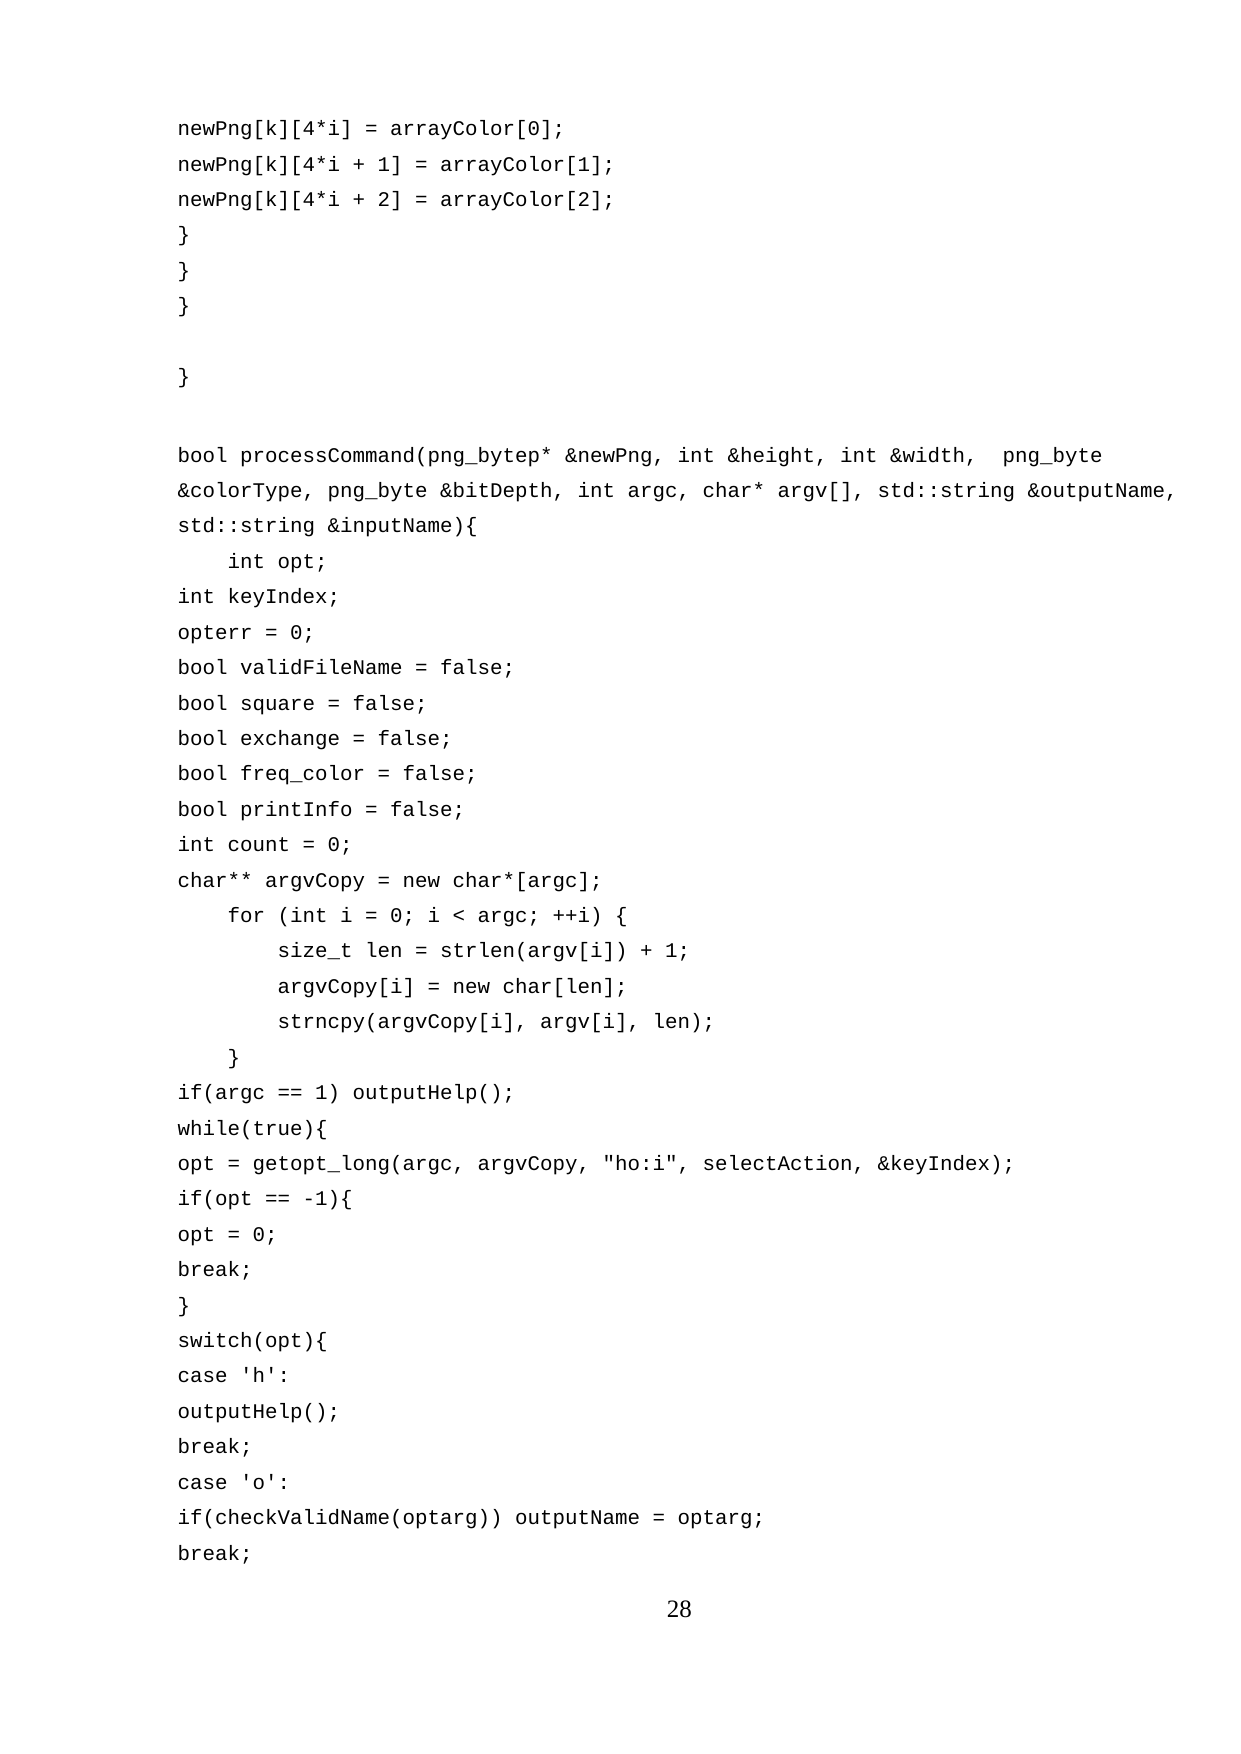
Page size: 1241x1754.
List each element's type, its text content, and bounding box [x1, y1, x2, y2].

text int keyIndex; [177, 586, 1181, 610]
text switch(opt){ [177, 1330, 1181, 1354]
text if(argc == 1) outputHelp(); [177, 1082, 1181, 1106]
text bool processCommand(png_bytep* &newPng, int &height, int &width, png_byte &colorType, png_byte &bitDepth, int argc, char* argv[], std::string &outputName, std::string &inputName){ [177, 444, 1181, 539]
text break; [177, 1542, 1181, 1566]
text } [177, 295, 1181, 319]
text } [177, 224, 1181, 248]
text bool square = false; [177, 692, 1181, 716]
text outputHelp(); [177, 1401, 1181, 1424]
text case 'h': [177, 1365, 1181, 1389]
text } [177, 260, 1181, 283]
text int opt; [177, 551, 1181, 574]
text newPng[k][4*i + 1] = arrayColor[1]; [177, 153, 1181, 177]
text bool exchange = false; [177, 728, 1181, 752]
text break; [177, 1436, 1181, 1460]
text opt = 0; [177, 1224, 1181, 1247]
text } [177, 1047, 1181, 1070]
text while(true){ [177, 1117, 1181, 1141]
text argvCopy[i] = new char[len]; [177, 976, 1181, 999]
text } [177, 1294, 1181, 1318]
text if(checkValidName(optarg)) outputName = optarg; [177, 1507, 1181, 1531]
text for (int i = 0; i < argc; ++i) { [177, 905, 1181, 929]
text case 'o': [177, 1472, 1181, 1495]
text opterr = 0; [177, 622, 1181, 645]
text bool printInfo = false; [177, 799, 1181, 822]
text size_t len = strlen(argv[i]) + 1; [177, 940, 1181, 964]
text opt = getopt_long(argc, argvCopy, "ho:i", selectAction, &keyIndex); [177, 1153, 1181, 1177]
text newPng[k][4*i] = arrayColor[0]; [177, 118, 1181, 142]
text int count = 0; [177, 834, 1181, 858]
text char** argvCopy = new char*[argc]; [177, 869, 1181, 893]
text break; [177, 1259, 1181, 1283]
text if(opt == -1){ [177, 1188, 1181, 1212]
text } [177, 366, 1181, 390]
text bool freq_color = false; [177, 763, 1181, 787]
text newPng[k][4*i + 2] = arrayColor[2]; [177, 189, 1181, 213]
text strncpy(argvCopy[i], argv[i], len); [177, 1011, 1181, 1035]
text bool validFileName = false; [177, 657, 1181, 681]
